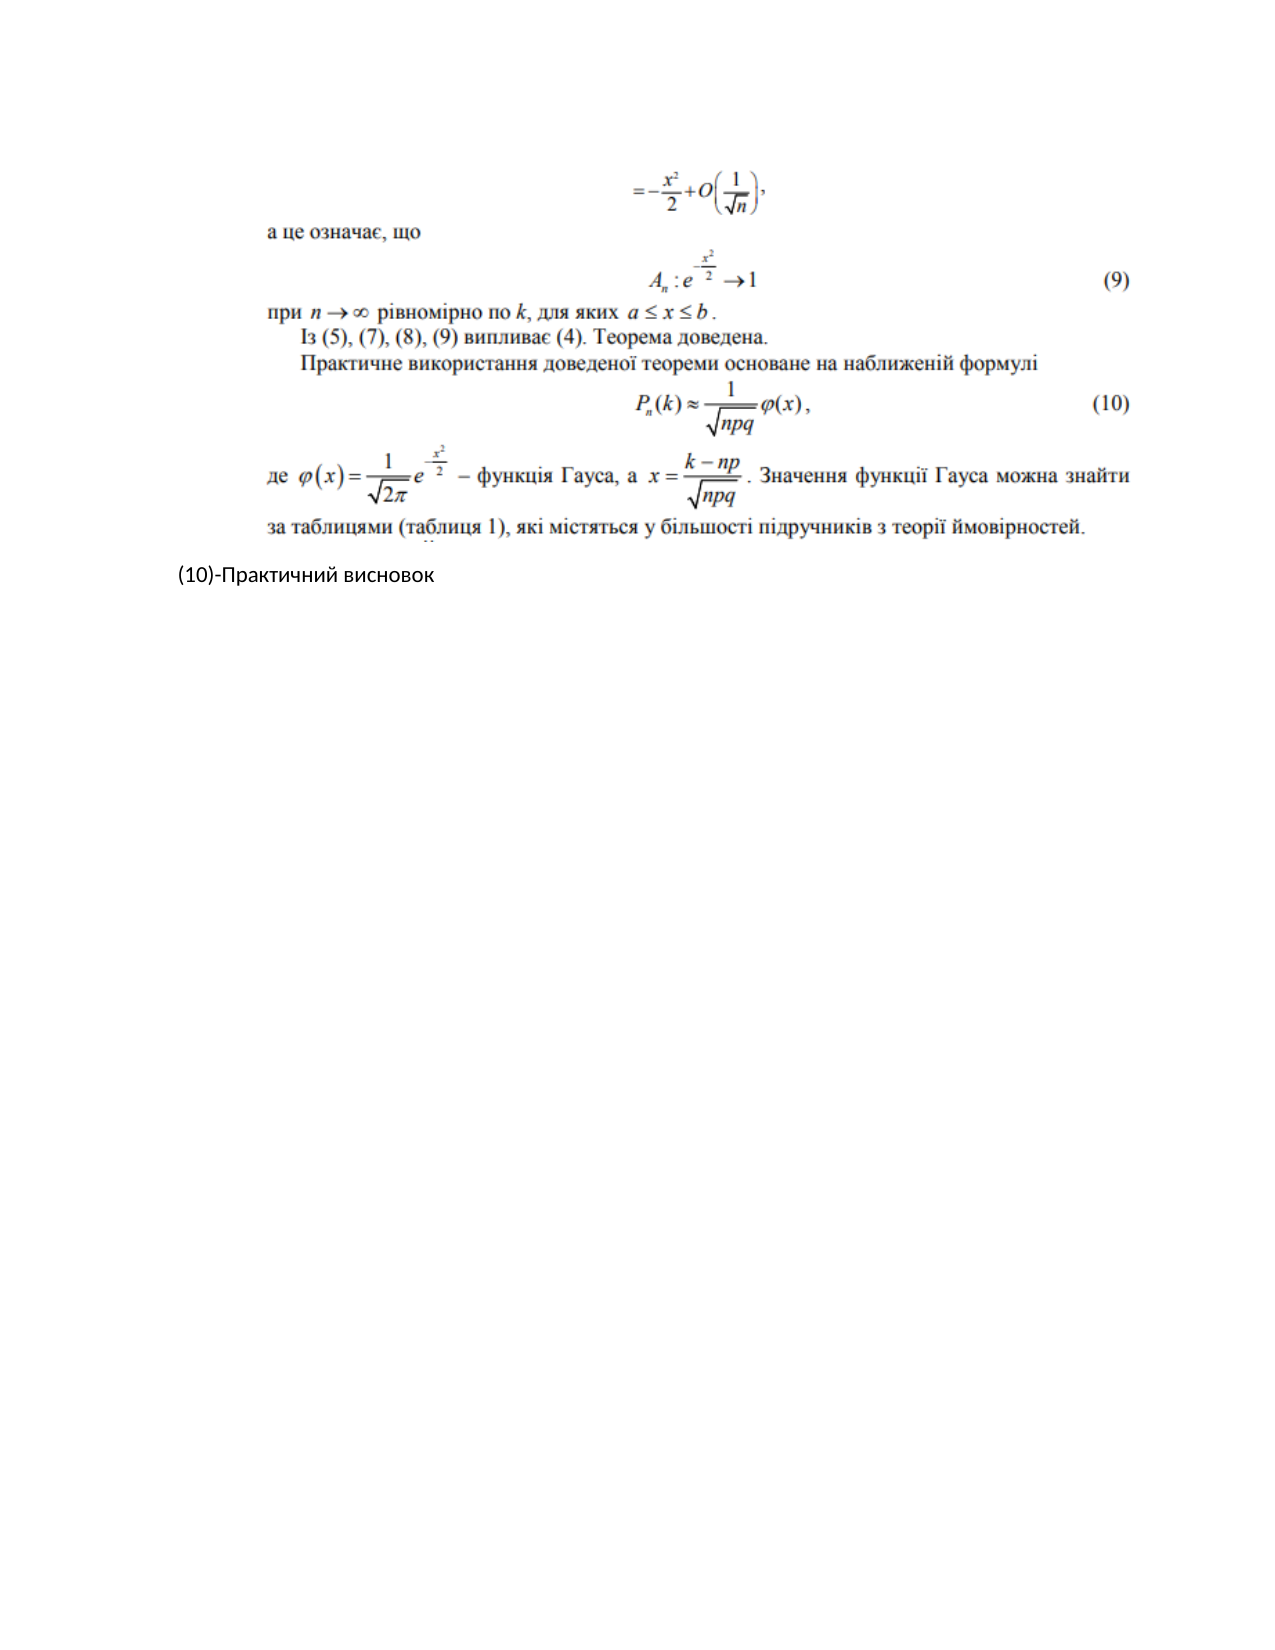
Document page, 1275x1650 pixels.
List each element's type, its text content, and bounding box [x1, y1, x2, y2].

text (10)-Практичний висновок [177, 560, 1186, 588]
picture [177, 118, 1187, 542]
